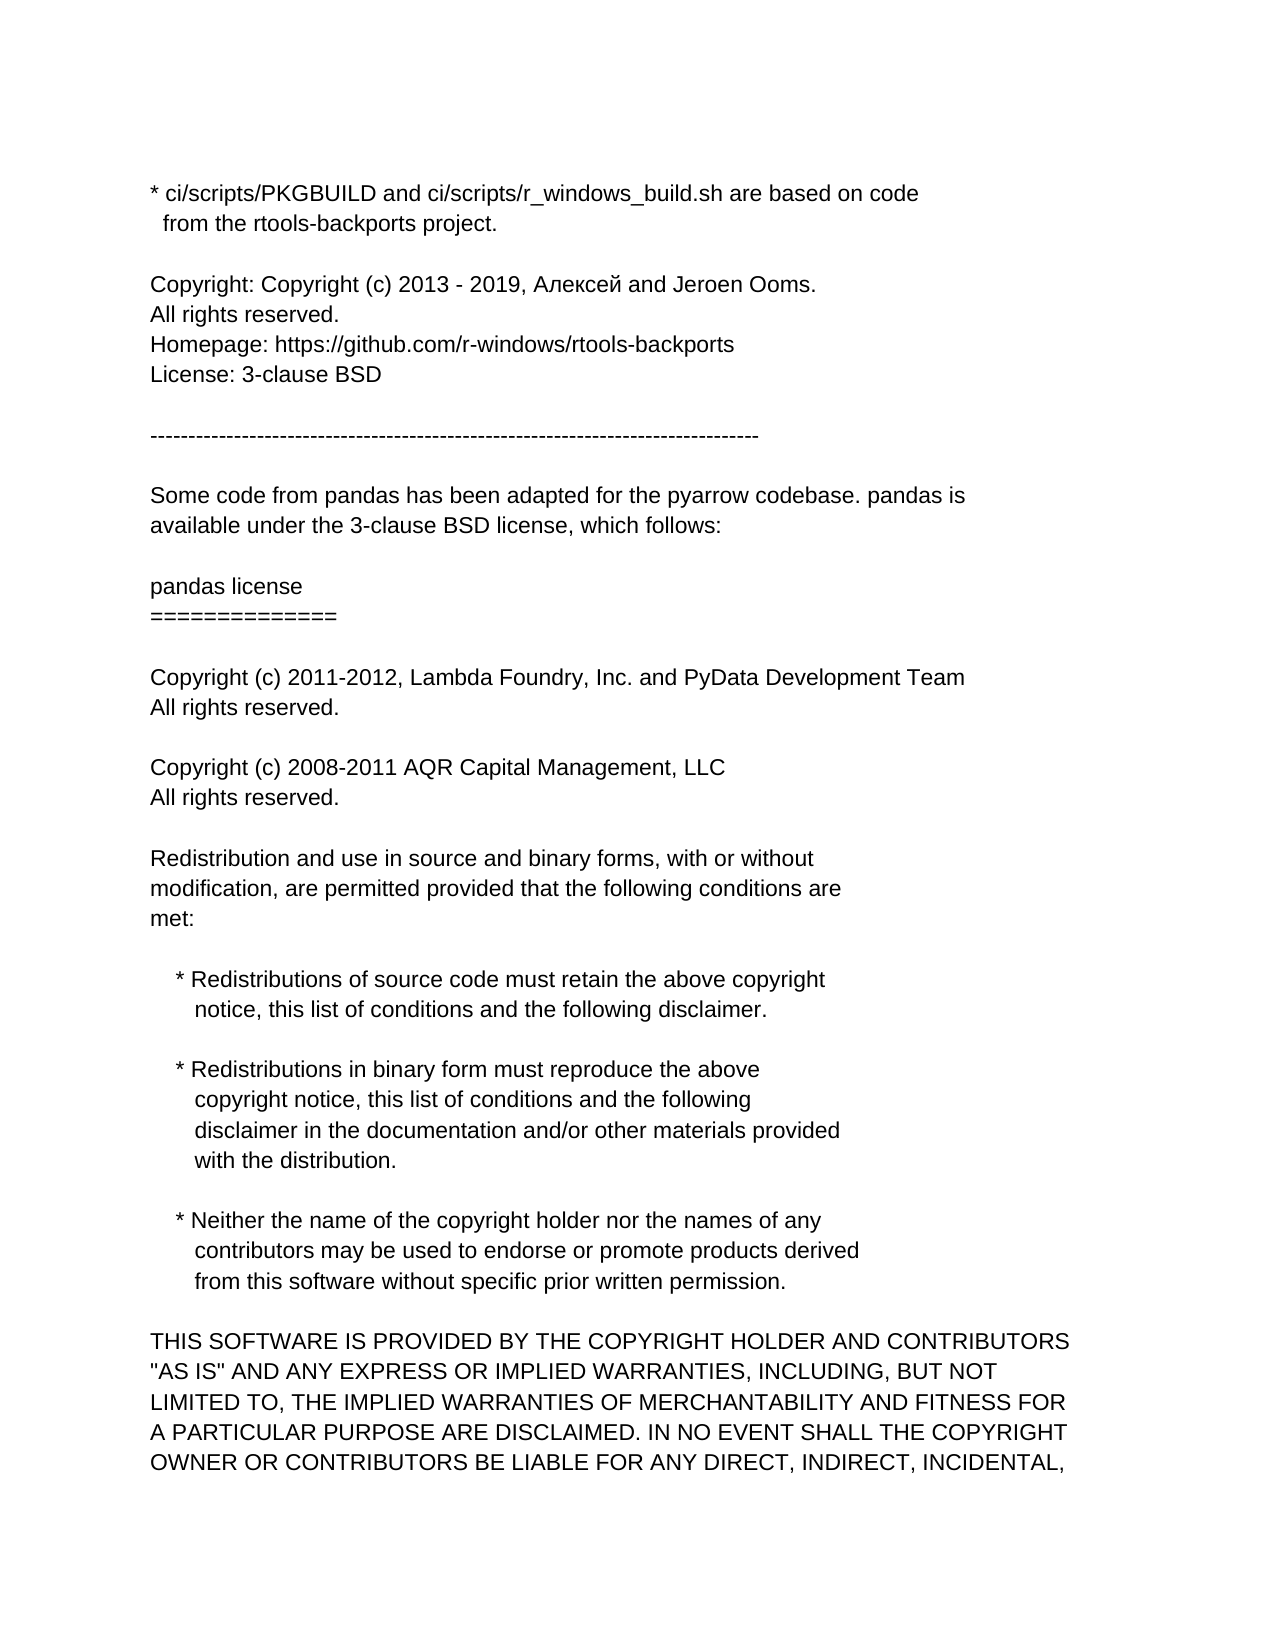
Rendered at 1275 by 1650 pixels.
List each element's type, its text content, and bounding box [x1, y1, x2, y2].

text modification, are permitted provided that the following conditions are [150, 875, 1125, 901]
text Homepage: https://github.com/r-windows/rtools-backports [150, 331, 1125, 358]
text OWNER OR CONTRIBUTORS BE LIABLE FOR ANY DIRECT, INDIRECT, INCIDENTAL, [150, 1449, 1125, 1475]
text License: 3-clause BSD [150, 361, 1125, 388]
text * Redistributions in binary form must reproduce the above [150, 1056, 1125, 1083]
text from this software without specific prior written permission. [150, 1268, 1125, 1294]
text THIS SOFTWARE IS PROVIDED BY THE COPYRIGHT HOLDER AND CONTRIBUTORS [150, 1328, 1125, 1354]
text All rights reserved. [150, 301, 1125, 327]
text notice, this list of conditions and the following disclaimer. [150, 996, 1125, 1022]
text * Redistributions of source code must retain the above copyright [150, 966, 1125, 992]
text All rights reserved. [150, 784, 1125, 811]
text from the rtools-backports project. [150, 210, 1125, 237]
text Copyright (c) 2008-2011 AQR Capital Management, LLC [150, 754, 1125, 781]
text met: [150, 905, 1125, 932]
text pandas license [150, 573, 1125, 599]
text Redistribution and use in source and binary forms, with or without [150, 845, 1125, 871]
text * Neither the name of the copyright holder nor the names of any [150, 1207, 1125, 1234]
text * ci/scripts/PKGBUILD and ci/scripts/r_windows_build.sh are based on code [150, 180, 1125, 207]
text with the distribution. [150, 1147, 1125, 1173]
text "AS IS" AND ANY EXPRESS OR IMPLIED WARRANTIES, INCLUDING, BUT NOT [150, 1358, 1125, 1385]
text A PARTICULAR PURPOSE ARE DISCLAIMED. IN NO EVENT SHALL THE COPYRIGHT [150, 1419, 1125, 1445]
text ============== [150, 603, 1125, 629]
text copyright notice, this list of conditions and the following [150, 1086, 1125, 1113]
text Copyright: Copyright (c) 2013 - 2019, Алексей and Jeroen Ooms. [150, 271, 1125, 297]
text contributors may be used to endorse or promote products derived [150, 1237, 1125, 1264]
text Some code from pandas has been adapted for the pyarrow codebase. pandas is [150, 482, 1125, 509]
text available under the 3-clause BSD license, which follows: [150, 512, 1125, 539]
text All rights reserved. [150, 694, 1125, 720]
text LIMITED TO, THE IMPLIED WARRANTIES OF MERCHANTABILITY AND FITNESS FOR [150, 1388, 1125, 1415]
text -------------------------------------------------------------------------------- [150, 422, 1125, 448]
text Copyright (c) 2011-2012, Lambda Foundry, Inc. and PyData Development Team [150, 663, 1125, 690]
text disclaimer in the documentation and/or other materials provided [150, 1117, 1125, 1143]
